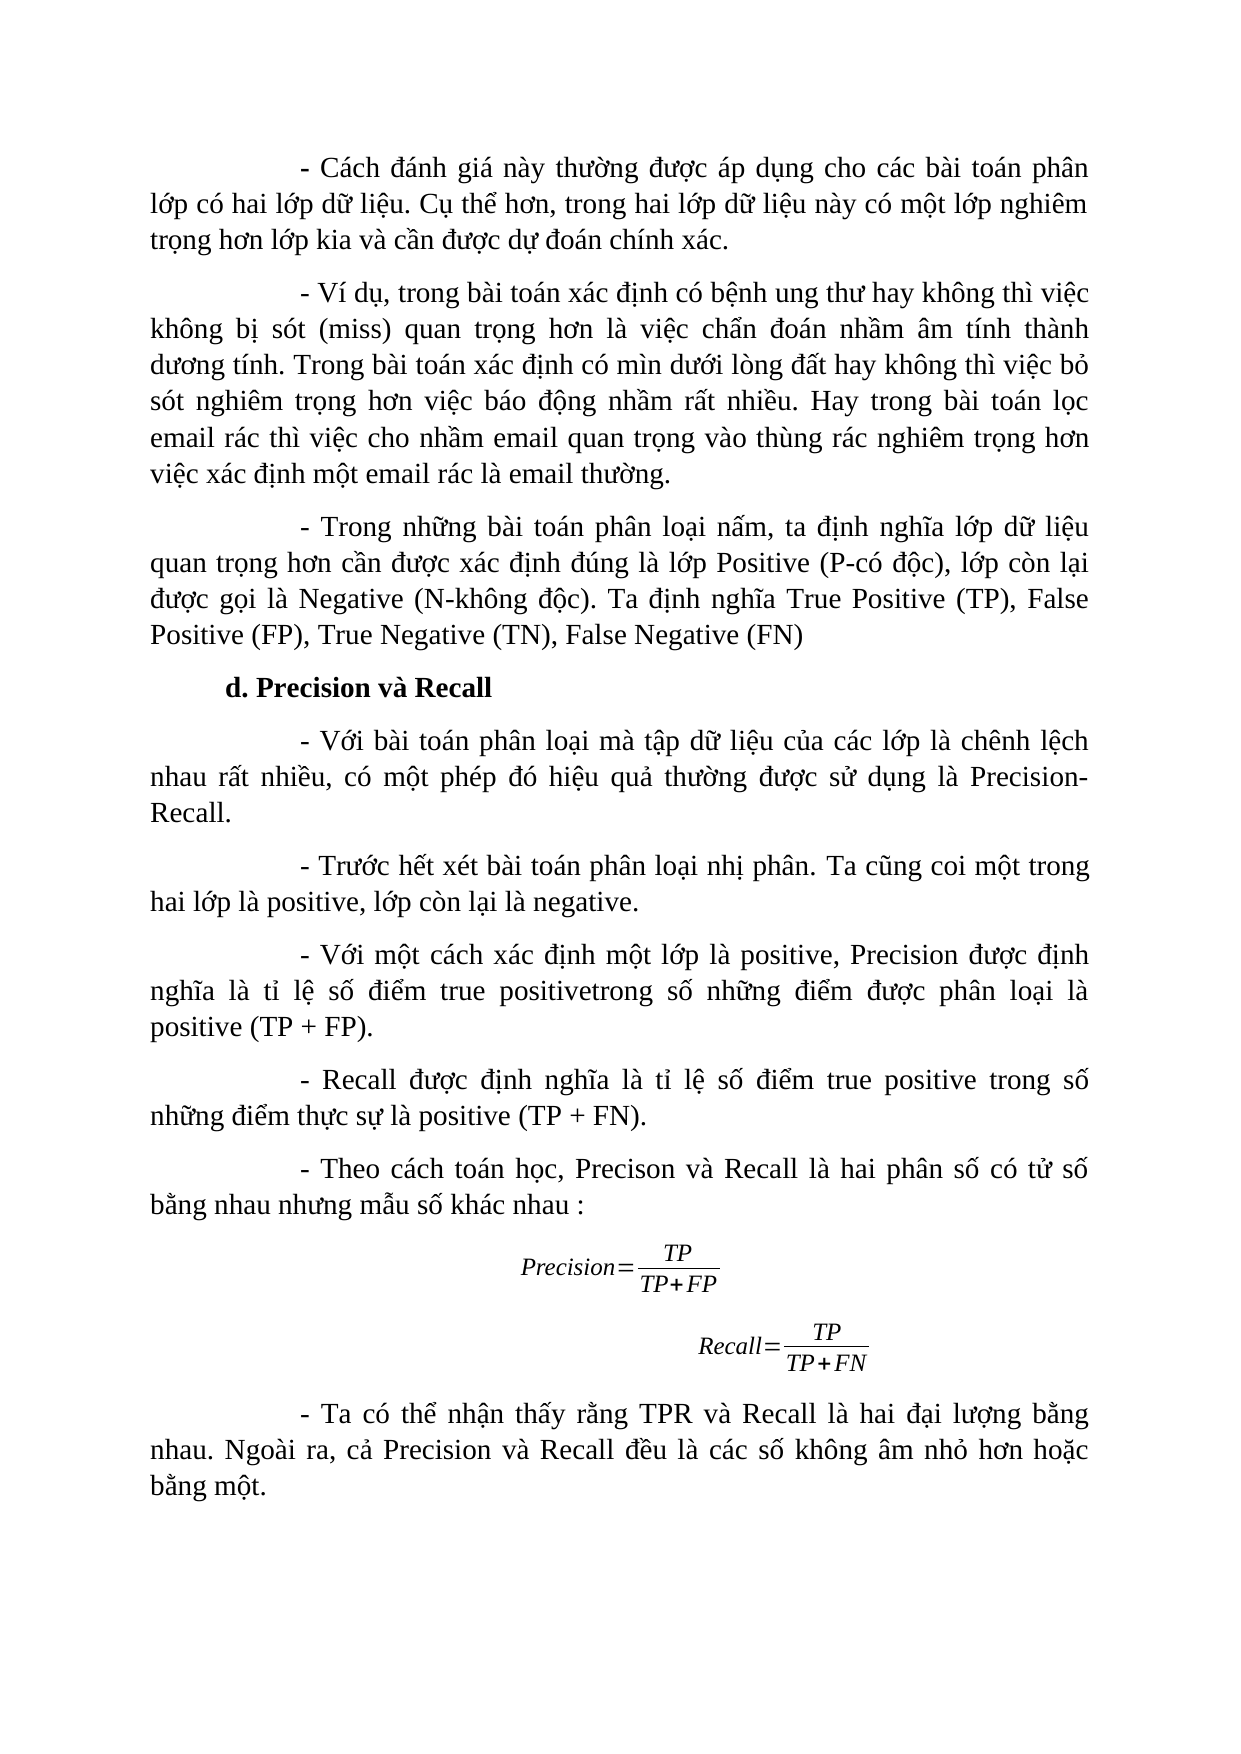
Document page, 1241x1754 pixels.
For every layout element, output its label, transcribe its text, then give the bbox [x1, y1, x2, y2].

text - Theo cách toán học, Precison và Recall là hai phân số có tử số bằng nhau nhưng mẫu số khác nhau : [150, 1151, 1090, 1221]
text - Trong những bài toán phân loại nấm, ta định nghĩa lớp dữ liệu quan trọng hơn cần được xác định đúng là lớp Positive (P-có độc), lớp còn lại được gọi là Negative (N-không độc). Ta định nghĩa True Positive (TP), False Positive (FP), True Negative (TN), False Negative (FN) [150, 509, 1090, 651]
text d. Precision và Recall [150, 670, 1090, 703]
text - Cách đánh giá này thường được áp dụng cho các bài toán phân lớp có hai lớp dữ liệu. Cụ thể hơn, trong hai lớp dữ liệu này có một lớp nghiêm trọng hơn lớp kia và cần được dự đoán chính xác. [150, 150, 1090, 256]
text - Recall được định nghĩa là tỉ lệ số điểm true positive trong số những điểm thực sự là positive (TP + FN). [150, 1062, 1090, 1132]
text - Trước hết xét bài toán phân loại nhị phân. Ta cũng coi một trong hai lớp là positive, lớp còn lại là negative. [150, 848, 1090, 917]
text - Ta có thể nhận thấy rằng TPR và Recall là hai đại lượng bằng nhau. Ngoài ra, cả Precision và Recall đều là các số không âm nhỏ hơn hoặc bằng một. [150, 1396, 1090, 1502]
text - Với một cách xác định một lớp là positive, Precision được định nghĩa là tỉ lệ số điểm true positivetrong số những điểm được phân loại là positive (TP + FP). [150, 937, 1090, 1043]
text - Với bài toán phân loại mà tập dữ liệu của các lớp là chênh lệch nhau rất nhiều, có một phép đó hiệu quả thường được sử dụng là Precision-Recall. [150, 723, 1090, 828]
text - Ví dụ, trong bài toán xác định có bệnh ung thư hay không thì việc không bị sót (miss) quan trọng hơn là việc chẩn đoán nhầm âm tính thành dương tính. Trong bài toán xác định có mìn dưới lòng đất hay không thì việc bỏ sót nghiêm trọng hơn việc báo động nhầm rất nhiều. Hay trong bài toán lọc email rác thì việc cho nhầm email quan trọng vào thùng rác nghiêm trọng hơn việc xác định một email rác là email thường. [150, 275, 1090, 489]
